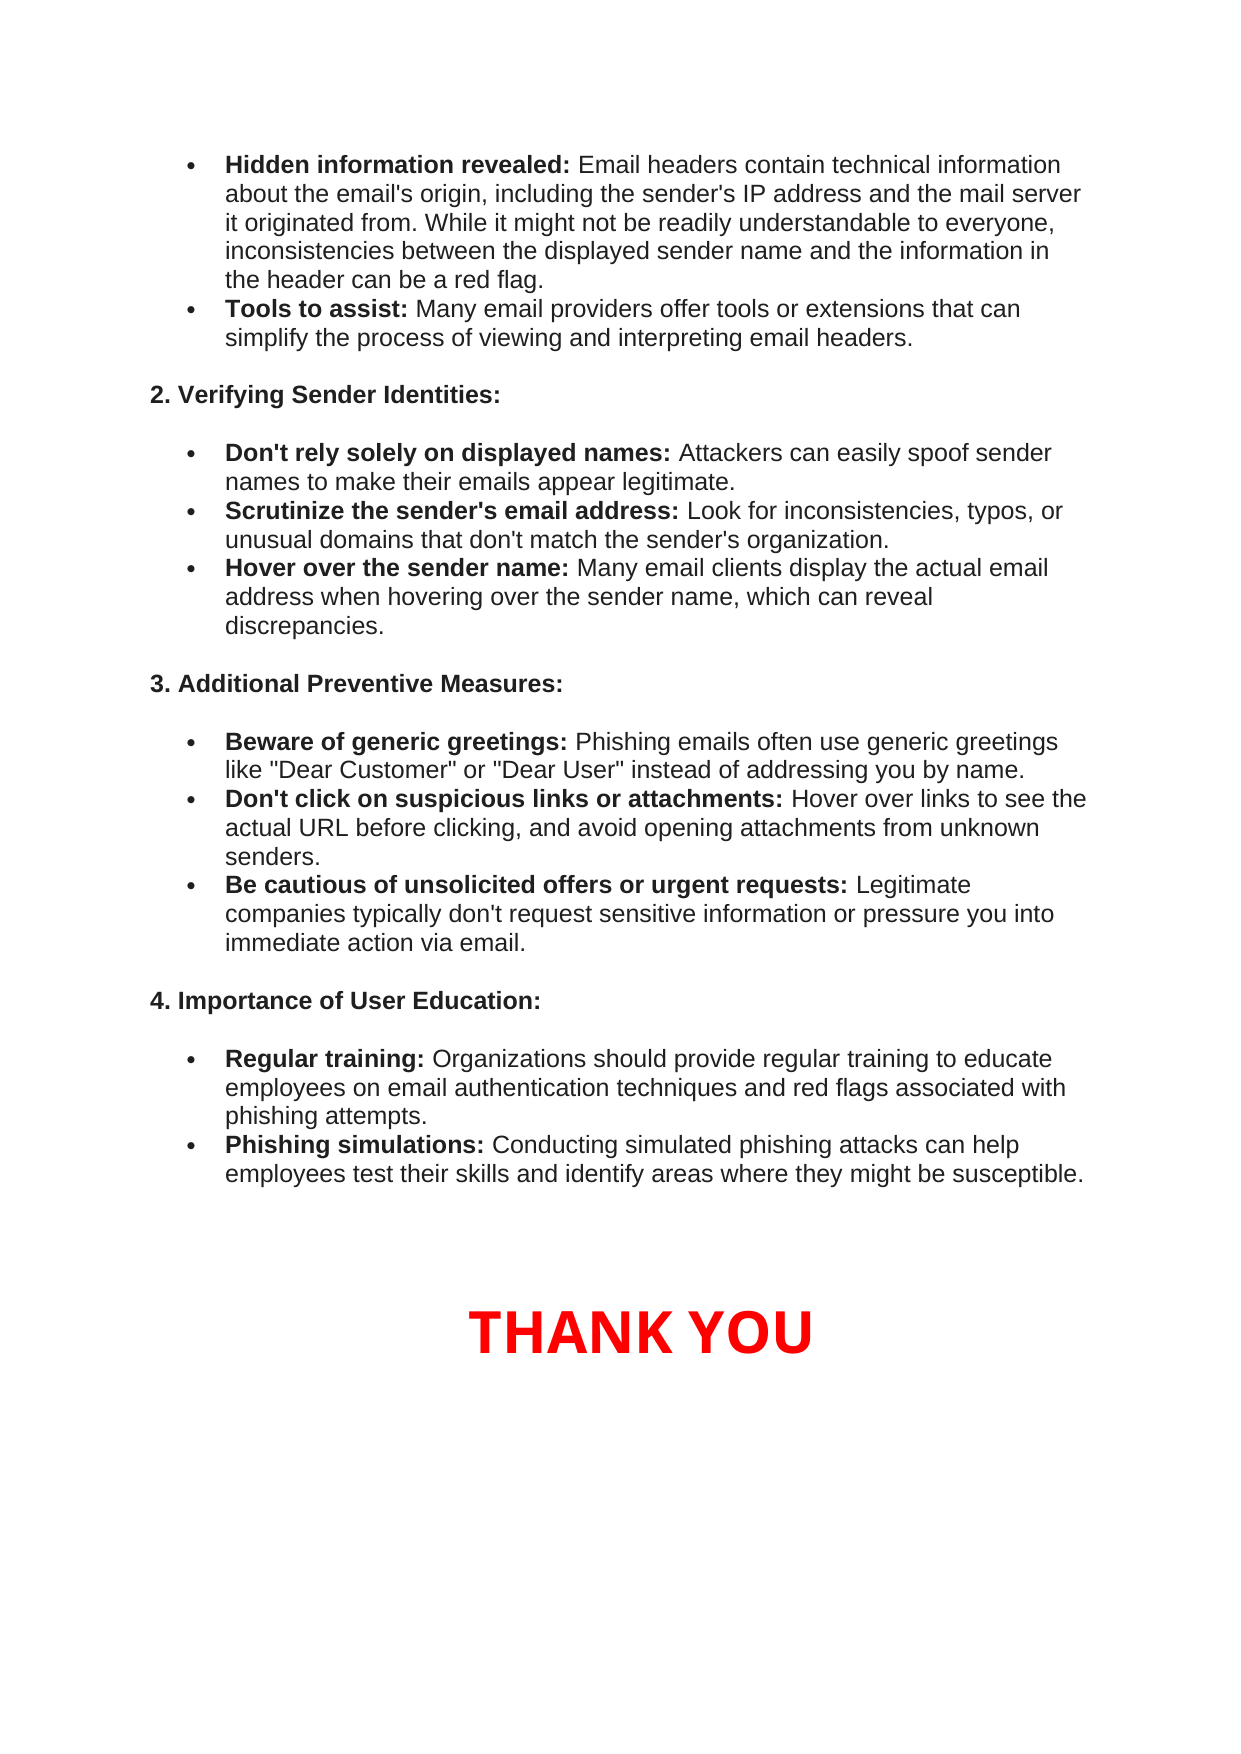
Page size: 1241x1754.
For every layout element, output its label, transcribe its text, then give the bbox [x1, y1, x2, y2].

list Hover over the sender name: Many email clients display the actual email address when hovering over the sender name, which can reveal discrepancies. [187, 553, 1090, 639]
subtitle THANK YOU [150, 1291, 1090, 1371]
list Regular training: Organizations should provide regular training to educate employees on email authentication techniques and red flags associated with phishing attempts. [187, 1044, 1090, 1130]
list Don't rely solely on displayed names: Attackers can easily spoof sender names to make their emails appear legitimate. [187, 438, 1090, 496]
list Don't click on suspicious links or attachments: Hover over links to see the actual URL before clicking, and avoid opening attachments from unknown senders. [187, 784, 1090, 870]
text 4. Importance of User Education: [150, 986, 1090, 1014]
text 3. Additional Preventive Measures: [150, 669, 1090, 697]
list Phishing simulations: Conducting simulated phishing attacks can help employees test their skills and identify areas where they might be susceptible. [187, 1130, 1090, 1187]
text 2. Verifying Sender Identities: [150, 380, 1090, 409]
list Beware of generic greetings: Phishing emails often use generic greetings like "Dear Customer" or "Dear User" instead of addressing you by name. [187, 727, 1090, 784]
list Be cautious of unsolicited offers or urgent requests: Legitimate companies typically don't request sensitive information or pressure you into immediate action via email. [187, 870, 1090, 957]
list Scrutinize the sender's email address: Look for inconsistencies, typos, or unusual domains that don't match the sender's organization. [187, 496, 1090, 553]
list Tools to assist: Many email providers offer tools or extensions that can simplify the process of viewing and interpreting email headers. [187, 294, 1090, 351]
list Hidden information revealed: Email headers contain technical information about the email's origin, including the sender's IP address and the mail server it originated from. While it might not be readily understandable to everyone, inconsistencies between the displayed sender name and the information in the header can be a red flag. [187, 150, 1090, 294]
